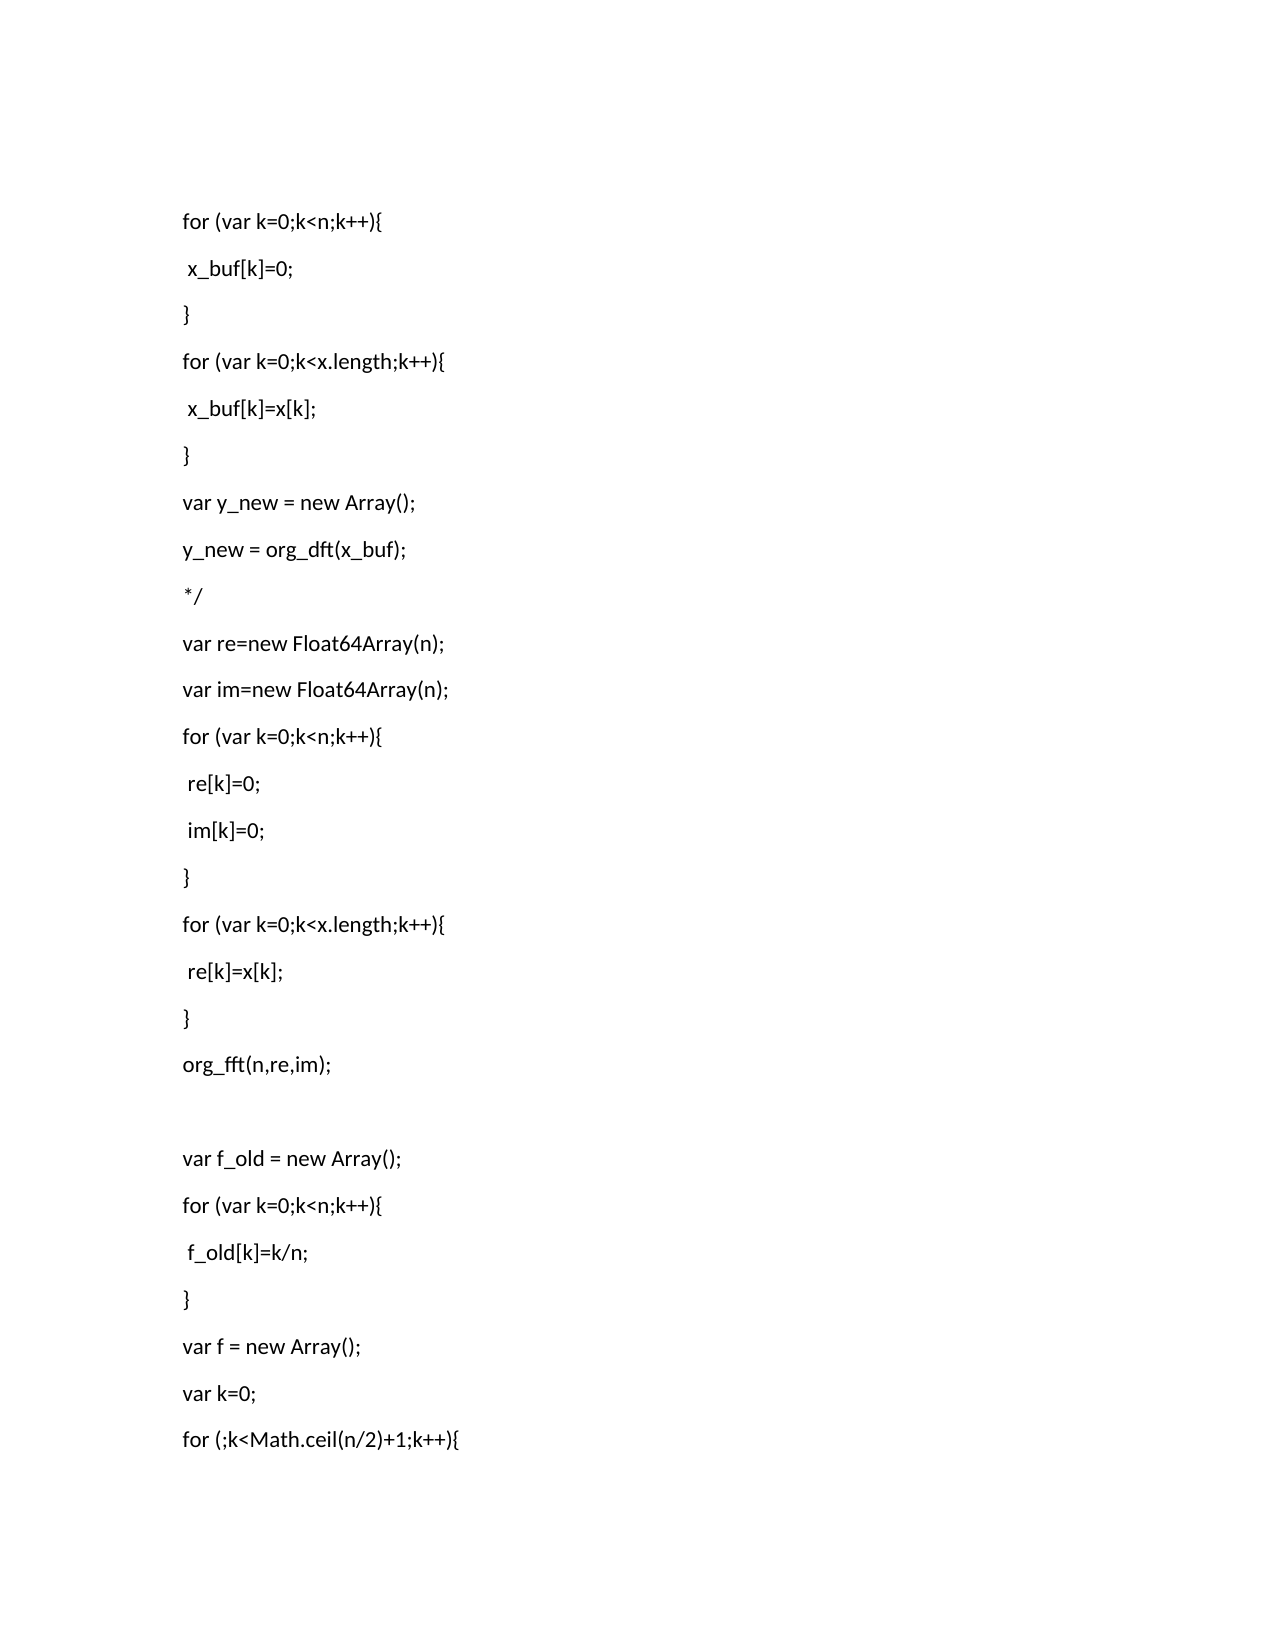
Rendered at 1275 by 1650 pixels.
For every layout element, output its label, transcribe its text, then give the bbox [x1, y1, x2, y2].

text var k=0; [177, 1379, 1098, 1407]
text f_old[k]=k/n; [177, 1238, 1098, 1266]
text for (var k=0;k<x.length;k++){ [177, 347, 1098, 375]
text for (var k=0;k<n;k++){ [177, 207, 1098, 235]
text var f = new Array(); [177, 1332, 1098, 1360]
text */ [177, 582, 1098, 610]
text re[k]=0; [177, 769, 1098, 797]
text y_new = org_dft(x_buf); [177, 535, 1098, 563]
text } [177, 1285, 1098, 1313]
text for (var k=0;k<n;k++){ [177, 1191, 1098, 1219]
text } [177, 1004, 1098, 1032]
text var f_old = new Array(); [177, 1144, 1098, 1172]
text re[k]=x[k]; [177, 957, 1098, 985]
text im[k]=0; [177, 816, 1098, 844]
text for (;k<Math.ceil(n/2)+1;k++){ [177, 1426, 1098, 1453]
text } [177, 301, 1098, 328]
text x_buf[k]=x[k]; [177, 394, 1098, 422]
text x_buf[k]=0; [177, 254, 1098, 282]
text var re=new Float64Array(n); [177, 629, 1098, 657]
text org_fft(n,re,im); [177, 1051, 1098, 1078]
text } [177, 441, 1098, 469]
text } [177, 863, 1098, 891]
text var y_new = new Array(); [177, 488, 1098, 516]
text for (var k=0;k<n;k++){ [177, 722, 1098, 750]
text for (var k=0;k<x.length;k++){ [177, 910, 1098, 938]
text var im=new Float64Array(n); [177, 676, 1098, 703]
